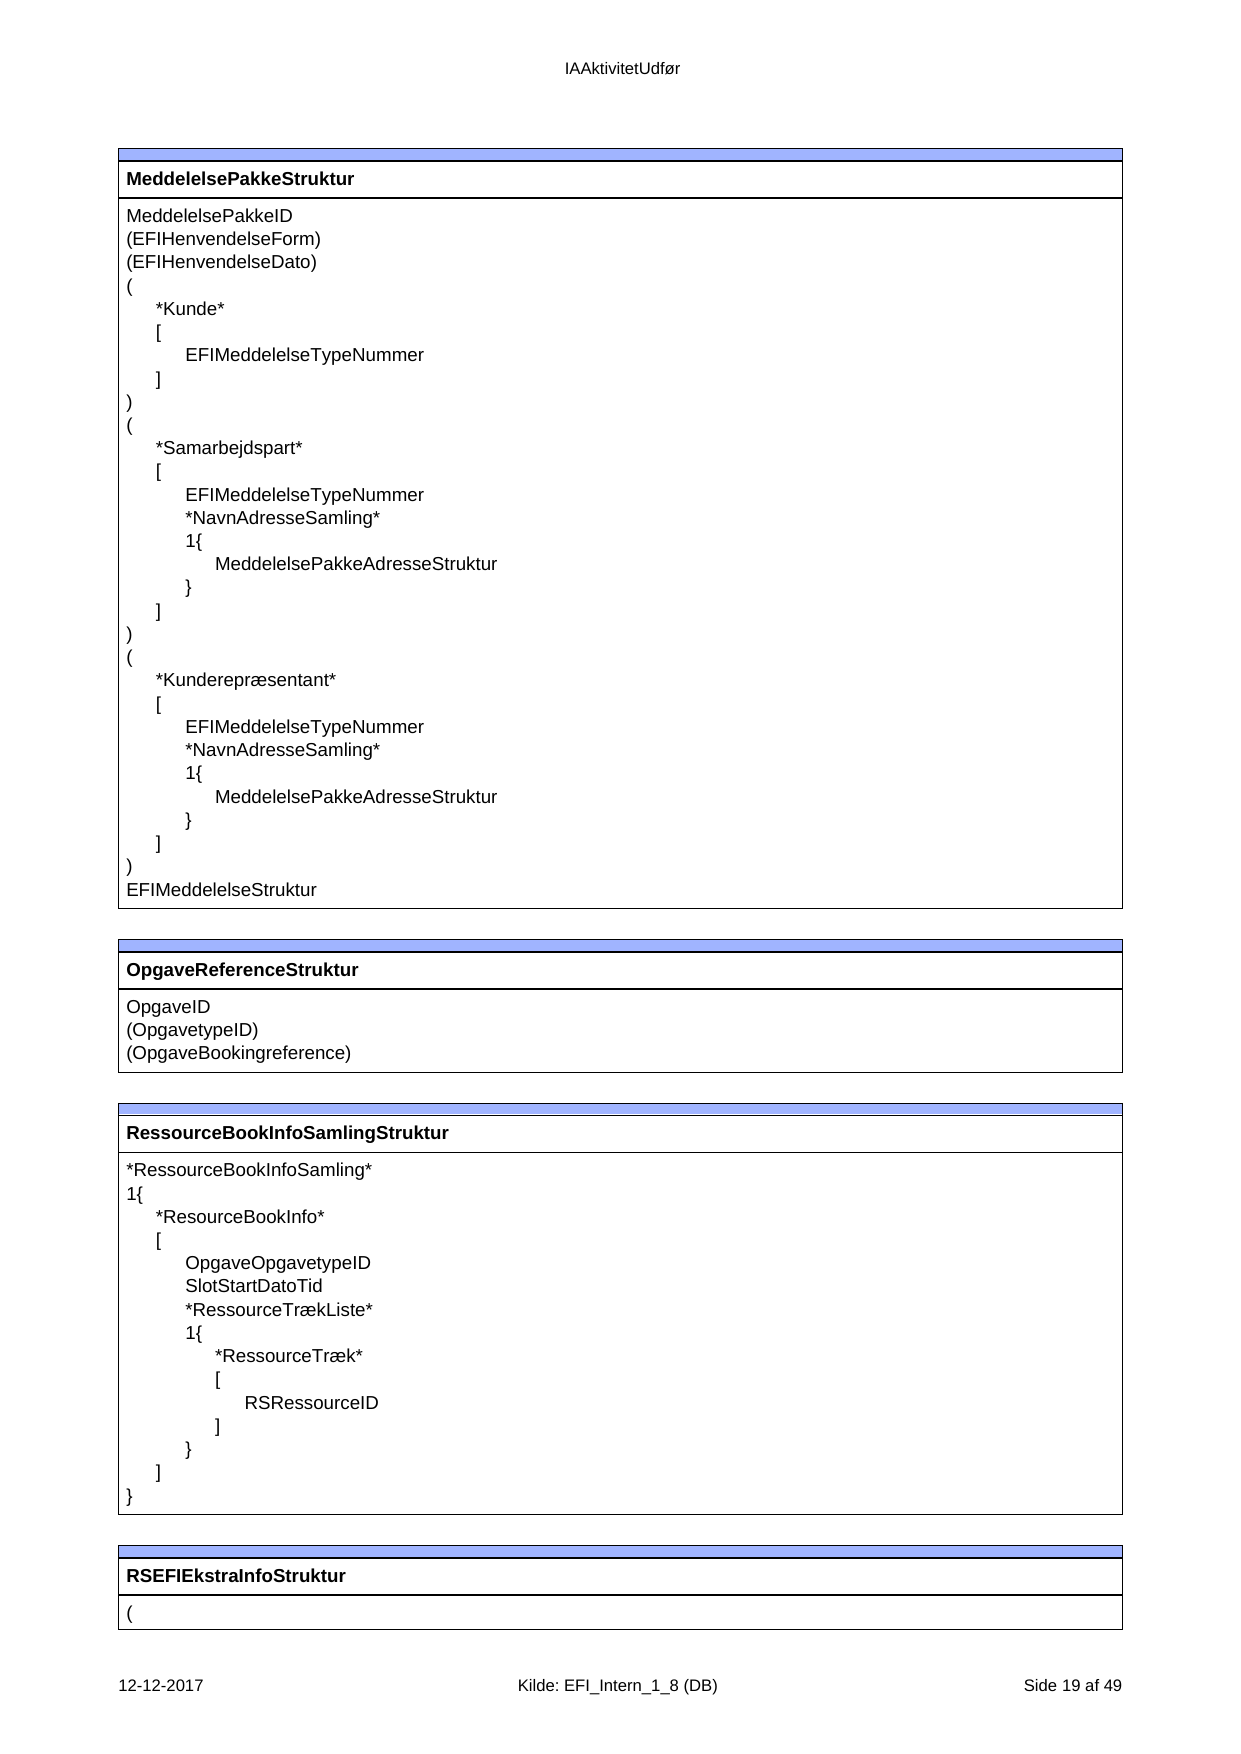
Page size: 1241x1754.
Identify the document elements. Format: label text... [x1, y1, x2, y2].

table_cell OpgaveReferenceStruktur [119, 953, 1122, 988]
table_header [119, 940, 1122, 951]
table_header [119, 1546, 1122, 1557]
table_cell RSEFIEkstraInfoStruktur [119, 1559, 1122, 1594]
table_cell *RessourceBookInfoSamling* 1{ *ResourceBookInfo* [ OpgaveOpgavetypeID SlotStartDatoTid *RessourceTrækListe* 1{ *RessourceTræk* [ RSRessourceID ] } ] } [119, 1153, 1122, 1514]
table_header [119, 149, 1122, 160]
table_cell OpgaveID (OpgavetypeID) (OpgaveBookingreference) [119, 990, 1122, 1072]
table_cell RessourceBookInfoSamlingStruktur [119, 1116, 1122, 1152]
table_cell MeddelelsePakkeID (EFIHenvendelseForm) (EFIHenvendelseDato) ( *Kunde* [ EFIMeddelelseTypeNummer ] ) ( *Samarbejdspart* [ EFIMeddelelseTypeNummer *NavnAdresseSamling* 1{ MeddelelsePakkeAdresseStruktur } ] ) ( *Kunderepræsentant* [ EFIMeddelelseTypeNummer *NavnAdresseSamling* 1{ MeddelelsePakkeAdresseStruktur } ] ) EFIMeddelelseStruktur [119, 199, 1122, 908]
table_header [119, 1104, 1122, 1114]
table_cell MeddelelsePakkeStruktur [119, 162, 1122, 197]
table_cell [119, 1596, 1122, 1629]
